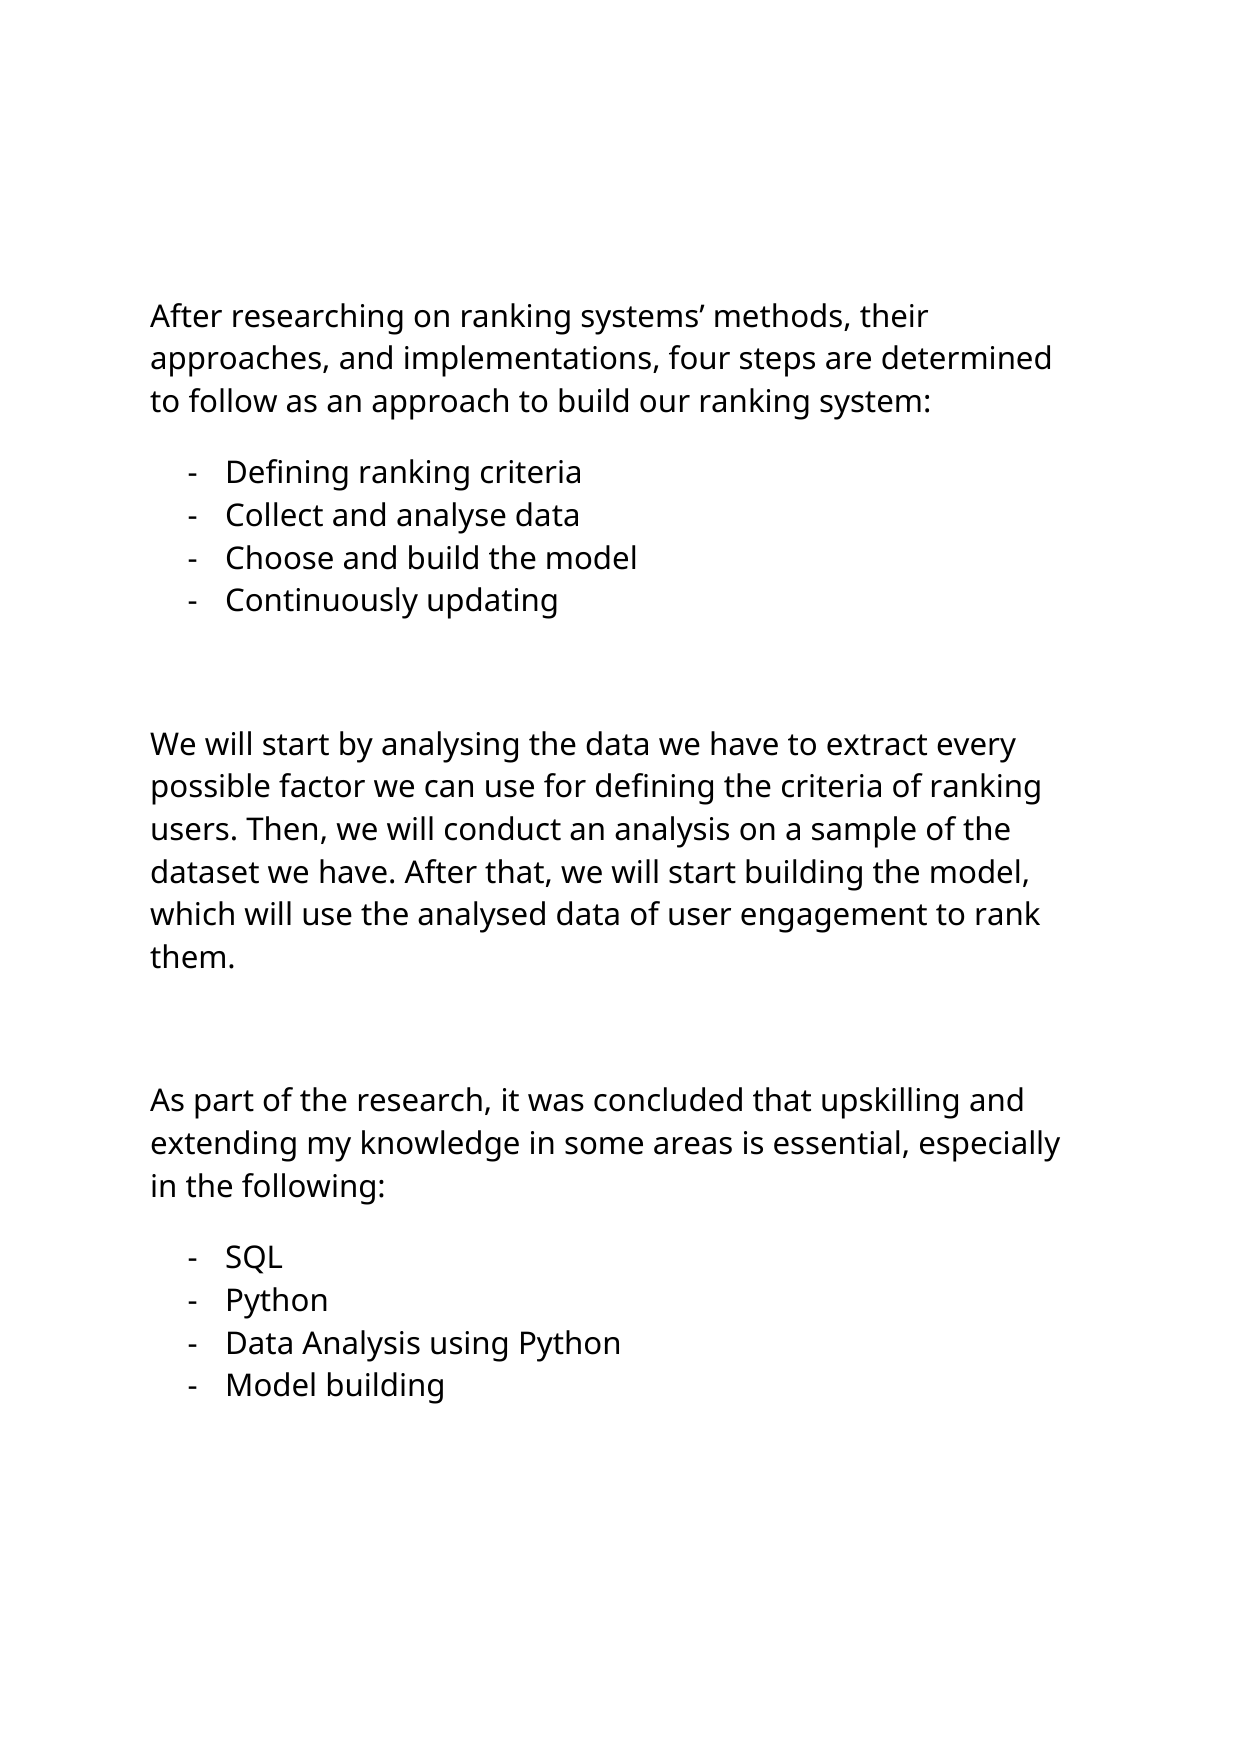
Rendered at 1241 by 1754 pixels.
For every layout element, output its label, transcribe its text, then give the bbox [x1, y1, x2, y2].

list Model building [187, 1363, 1090, 1406]
text As part of the research, it was concluded that upskilling and extending my knowledge in some areas is essential, especially in the following: [150, 1078, 1090, 1206]
text We will start by analysing the data we have to extract every possible factor we can use for defining the criteria of ranking users. Then, we will conduct an analysis on a sample of the dataset we have. After that, we will start building the model, which will use the analysed data of user engagement to rank them. [150, 722, 1090, 977]
list Choose and build the model [187, 536, 1090, 578]
list Defining ranking criteria [187, 451, 1090, 493]
list Continuously updating [187, 578, 1090, 621]
list Python [187, 1278, 1090, 1321]
list Collect and analyse data [187, 493, 1090, 536]
list Data Analysis using Python [187, 1321, 1090, 1363]
list SQL [187, 1235, 1090, 1278]
text After researching on ranking systems’ methods, their approaches, and implementations, four steps are determined to follow as an approach to build our ranking system: [150, 293, 1090, 421]
